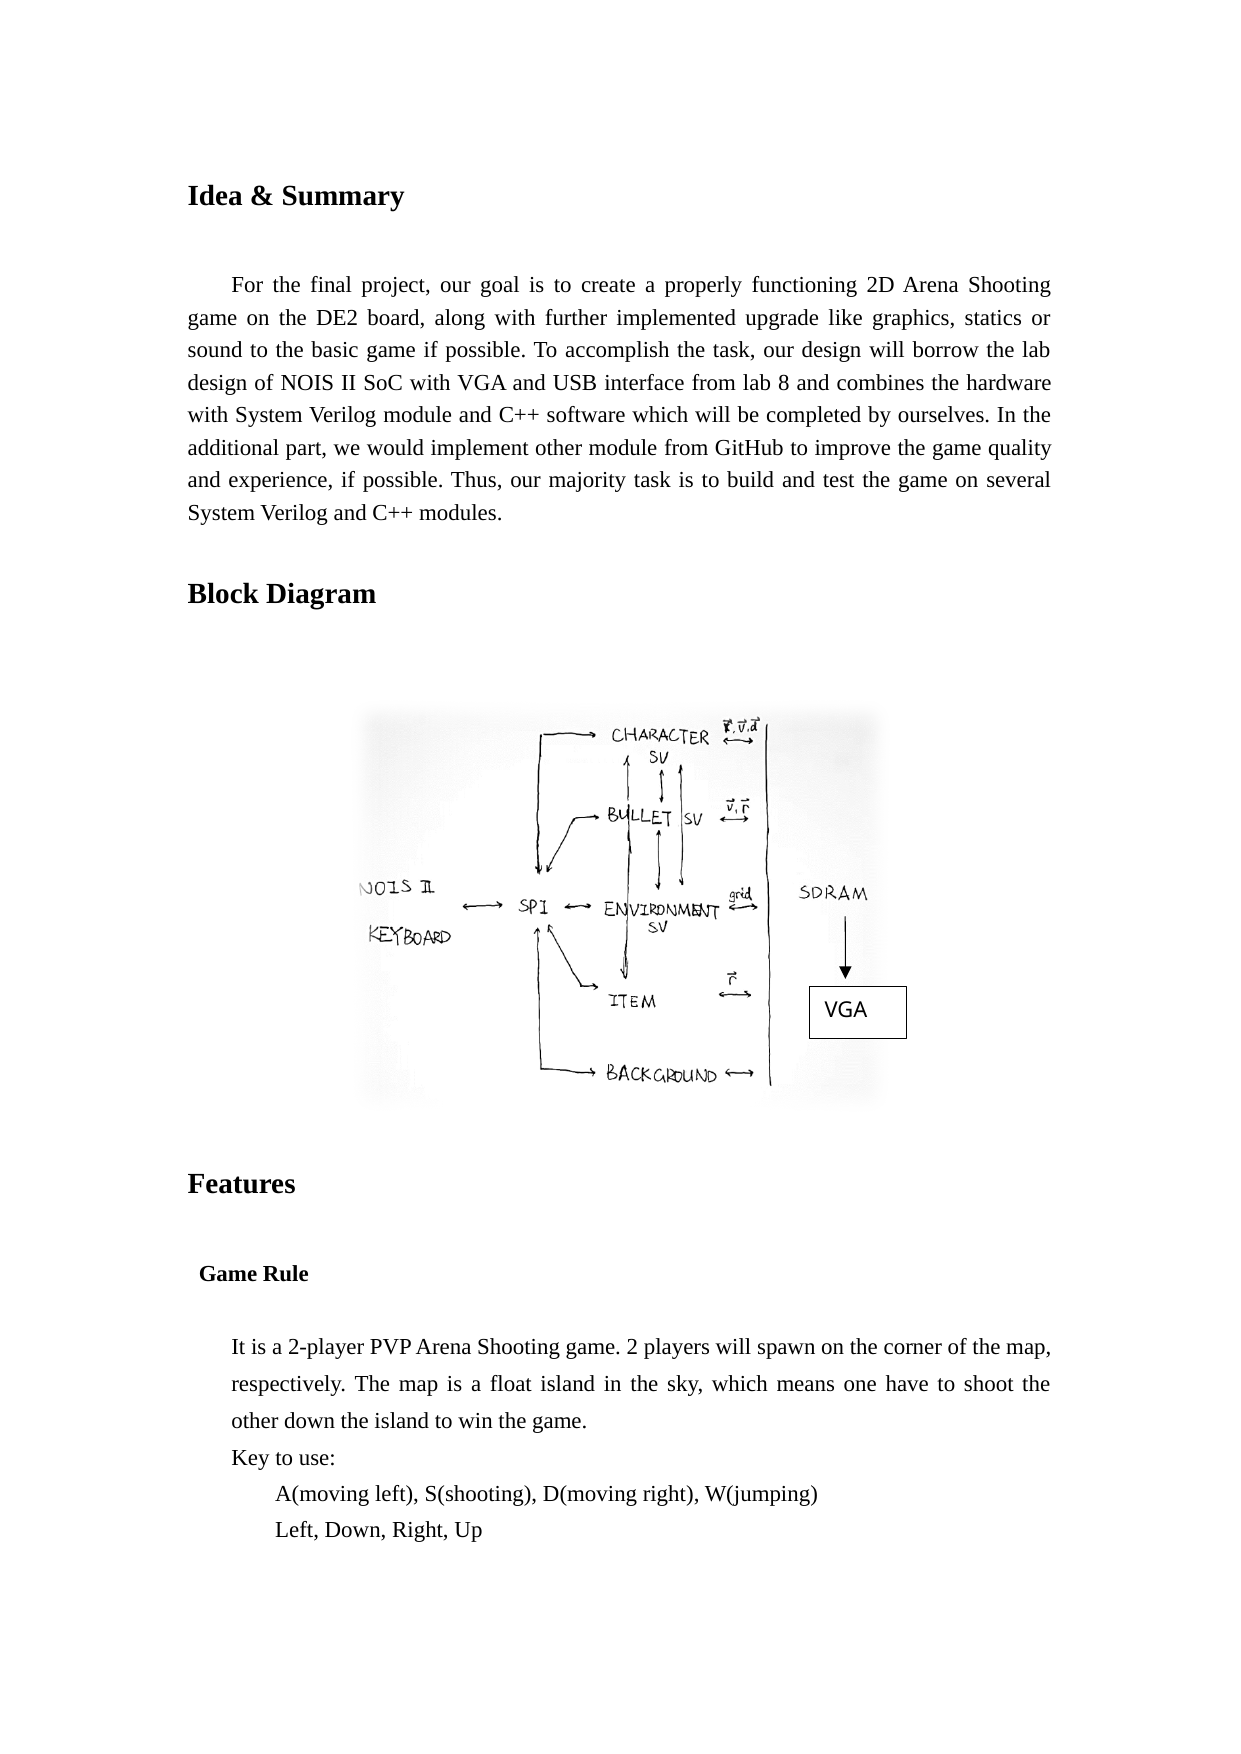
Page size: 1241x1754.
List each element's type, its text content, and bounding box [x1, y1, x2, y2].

text Features [187, 1151, 1053, 1216]
text Idea & Summary [187, 162, 1053, 227]
text For the final project, our goal is to create a properly functioning 2D Arena Shooting game on the DE2 board, along with further implemented upgrade like graphics, statics or sound to the basic game if possible. To accomplish the task, our design will borrow the lab design of NOIS II SoC with VGA and USB interface from lab 8 and combines the hardware with System Verilog module and C++ software which will be completed by ourselves. In the additional part, we would implement other module from GitHub to improve the game quality and experience, if possible. Thus, our majority task is to build and test the game on several System Verilog and C++ modules. [187, 268, 1053, 528]
text It is a 2-player PVP Arena Shooting game. 2 players will spawn on the corner of the map, respectively. The map is a float island in the sky, which means one have to shoot the other down the island to win the game. [231, 1330, 1053, 1437]
picture [377, 726, 864, 1087]
text Key to use: [231, 1441, 1053, 1473]
text Block Diagram [187, 561, 1053, 626]
text Left, Down, Right, Up [231, 1513, 1053, 1546]
text A(moving left), S(shooting), D(moving right), W(jumping) [231, 1477, 1053, 1510]
text Game Rule [198, 1257, 1053, 1290]
